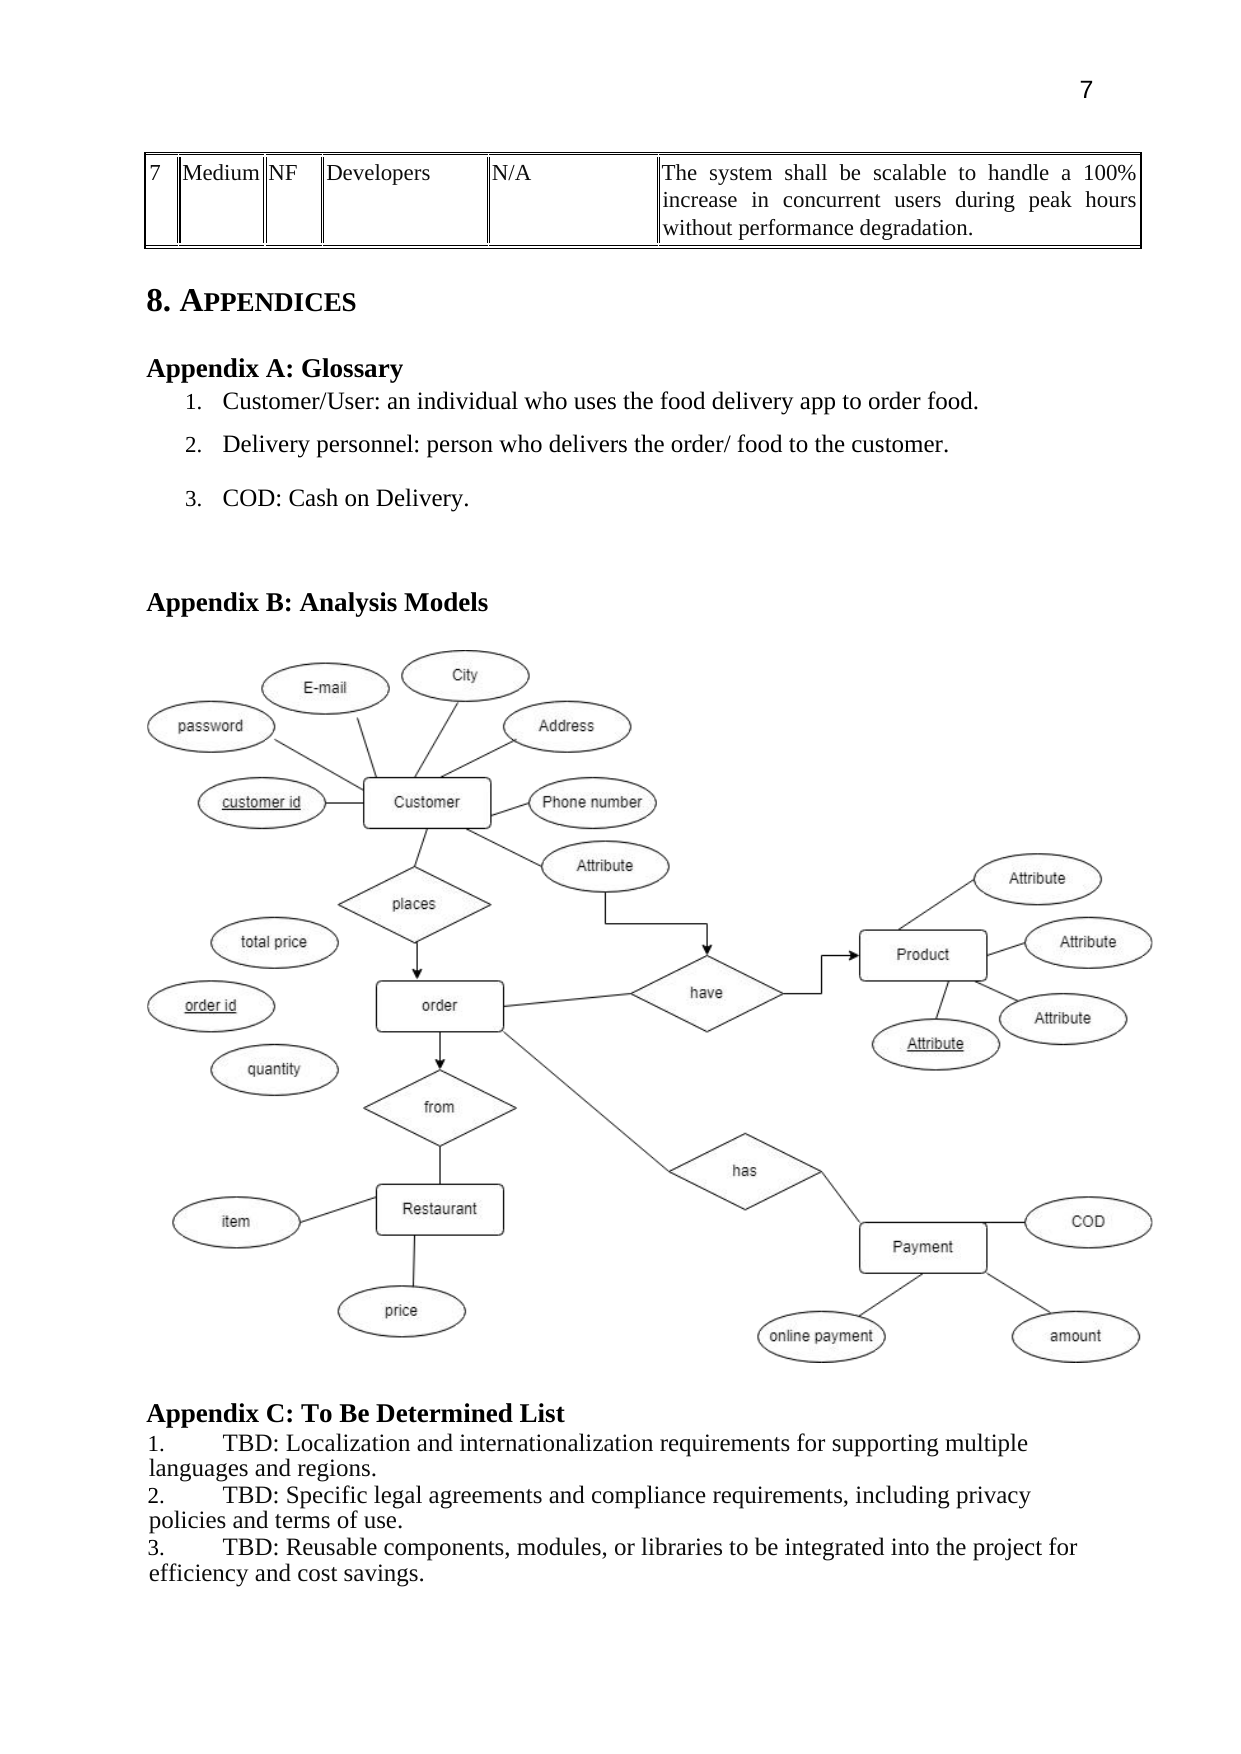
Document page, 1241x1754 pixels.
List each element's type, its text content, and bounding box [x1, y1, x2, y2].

subtitle 8. APPENDICES [146, 280, 1093, 318]
table_cell 7 [146, 153, 179, 245]
list Delivery personnel: person who delivers the order/ food to the customer. [185, 429, 1093, 458]
subtitle Appendix A: Glossary [146, 352, 1093, 383]
list Customer/User: an individual who uses the food delivery app to order food. [185, 386, 1093, 414]
list TBD: Reusable components, modules, or libraries to be integrated into the project for efficiency and cost savings. [147, 1535, 1093, 1586]
list TBD: Specific legal agreements and compliance requirements, including privacy policies and terms of use. [147, 1483, 1093, 1534]
table_cell Medium [179, 153, 265, 245]
table_cell NF [265, 153, 323, 245]
table_cell N/A [489, 155, 658, 245]
list COD: Cash on Delivery. [185, 483, 1093, 512]
table_cell The system shall be scalable to handle a 100% increase in concurrent users during peak hours without performance degradation. [658, 155, 1140, 245]
list TBD: Localization and internationalization requirements for supporting multiple languages and regions. [147, 1431, 1093, 1482]
table_cell Developers [323, 155, 488, 245]
subtitle Appendix C: To Be Determined List [146, 1397, 1093, 1428]
subtitle Appendix B: Analysis Models [146, 586, 1093, 618]
picture [147, 650, 1153, 1363]
